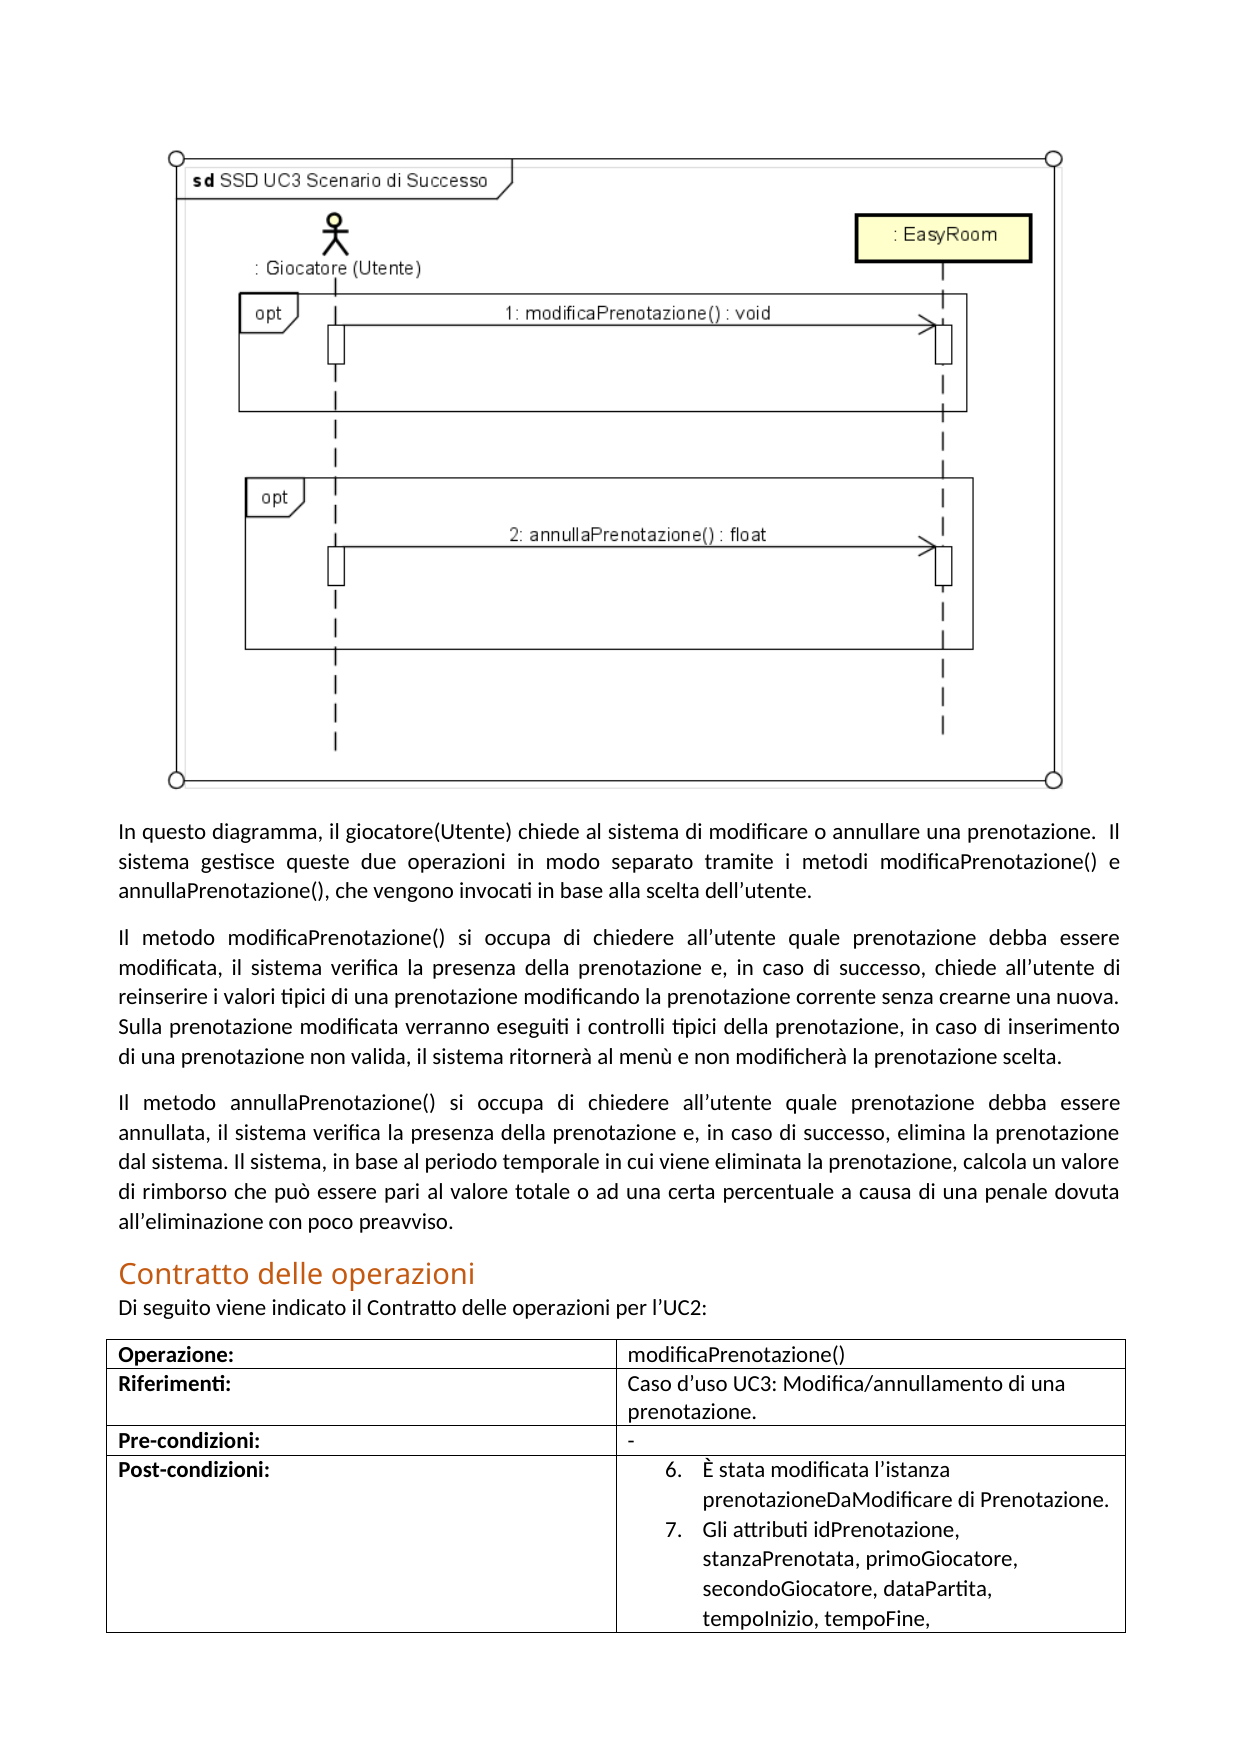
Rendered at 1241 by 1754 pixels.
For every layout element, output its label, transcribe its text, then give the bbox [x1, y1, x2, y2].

text In questo diagramma, il giocatore(Utente) chiede al sistema di modificare o annullare una prenotazione. Il sistema gestisce queste due operazioni in modo separato tramite i metodi modificaPrenotazione() e annullaPrenotazione(), che vengono invocati in base alla scelta dell’utente. [118, 817, 1122, 905]
text Il metodo annullaPrenotazione() si occupa di chiedere all’utente quale prenotazione debba essere annullata, il sistema verifica la presenza della prenotazione e, in caso di successo, elimina la prenotazione dal sistema. Il sistema, in base al periodo temporale in cui viene eliminata la prenotazione, calcola un valore di rimborso che può essere pari al valore totale o ad una certa percentuale a causa di una penale dovuta all’eliminazione con poco preavviso. [118, 1088, 1122, 1235]
table_header Operazione: [107, 1340, 616, 1368]
table_cell - [617, 1426, 1125, 1454]
table_cell Riferimenti: [107, 1369, 616, 1425]
picture [167, 147, 1074, 799]
table_cell Caso d’uso UC3: Modifica/annullamento di una prenotazione. [617, 1369, 1125, 1425]
text Di seguito viene indicato il Contratto delle operazioni per l’UC2: [118, 1293, 1122, 1321]
text Contratto delle operazioni [118, 1253, 1122, 1293]
table_cell Pre-condizioni: [107, 1426, 616, 1454]
table_cell Post-condizioni: [107, 1456, 616, 1632]
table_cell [617, 1456, 1125, 1632]
table_header modificaPrenotazione() [617, 1340, 1125, 1368]
text Il metodo modificaPrenotazione() si occupa di chiedere all’utente quale prenotazione debba essere modificata, il sistema verifica la presenza della prenotazione e, in caso di successo, chiede all’utente di reinserire i valori tipici di una prenotazione modificando la prenotazione corrente senza crearne una nuova. Sulla prenotazione modificata verranno eseguiti i controlli tipici della prenotazione, in caso di inserimento di una prenotazione non valida, il sistema ritornerà al menù e non modificherà la prenotazione scelta. [118, 923, 1122, 1070]
